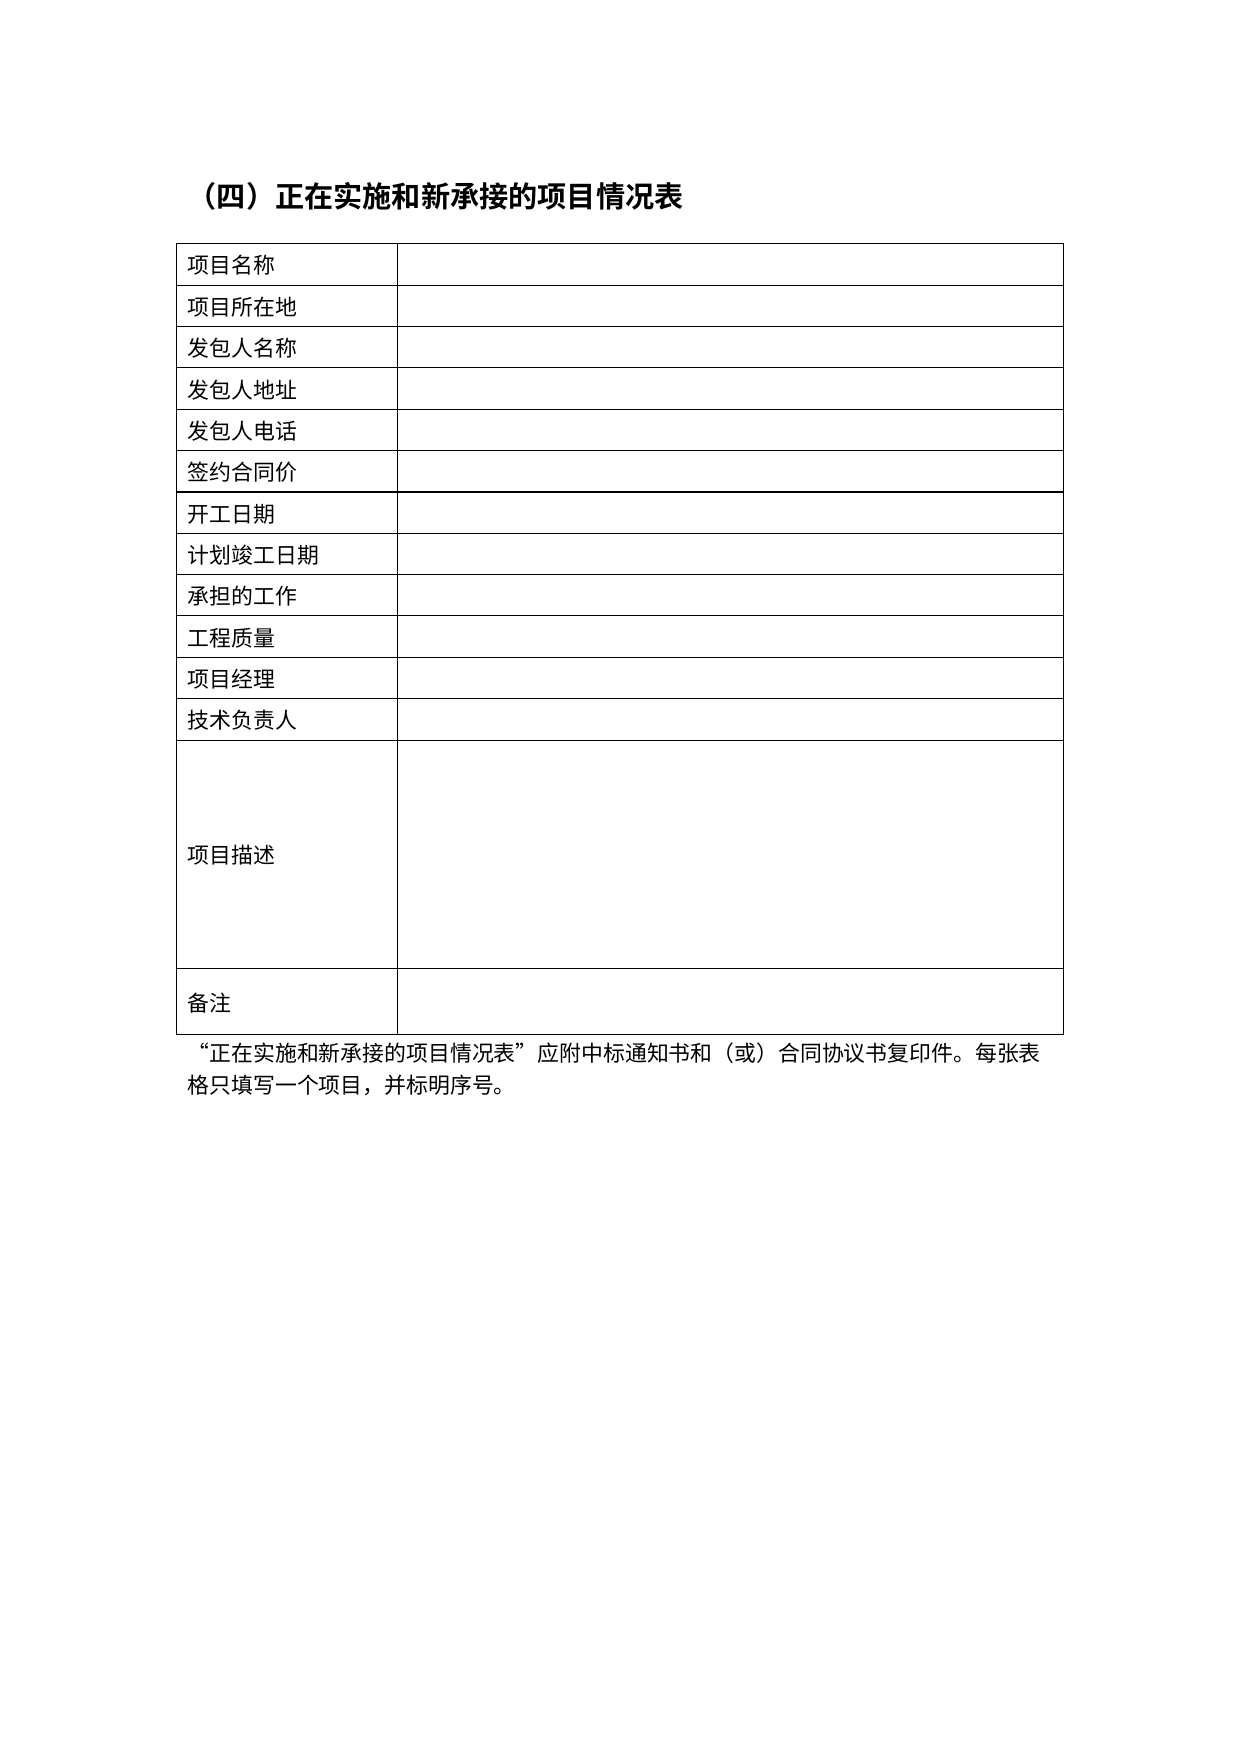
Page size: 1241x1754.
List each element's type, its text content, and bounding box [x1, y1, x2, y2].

table_header 项目名称 [177, 244, 397, 284]
table_cell [398, 616, 1063, 657]
table_cell [398, 493, 1063, 533]
table_cell 发包人电话 [177, 410, 397, 450]
table_cell 项目经理 [177, 658, 397, 698]
table_cell [398, 658, 1063, 698]
table_header [398, 244, 1063, 284]
table_cell [398, 741, 1063, 968]
table_cell 承担的工作 [177, 575, 397, 615]
table_cell [398, 969, 1063, 1034]
table_cell [398, 575, 1063, 615]
table_cell 签约合同价 [177, 451, 397, 491]
table_cell [398, 327, 1063, 367]
subtitle （四）正在实施和新承接的项目情况表 [187, 162, 1053, 227]
table_cell 开工日期 [177, 493, 397, 533]
table_cell [398, 368, 1063, 409]
table_cell 技术负责人 [177, 699, 397, 739]
table_cell 备注 [177, 969, 397, 1034]
table_cell 发包人名称 [177, 327, 397, 367]
table_cell 工程质量 [177, 616, 397, 657]
table_cell [398, 286, 1063, 326]
table_cell 计划竣工日期 [177, 534, 397, 574]
table_cell 项目所在地 [177, 286, 397, 326]
table_cell [398, 534, 1063, 574]
text “正在实施和新承接的项目情况表”应附中标通知书和（或）合同协议书复印件。每张表格只填写一个项目，并标明序号。 [187, 1035, 1053, 1100]
table_cell [398, 699, 1063, 739]
table_cell [398, 451, 1063, 491]
table_cell 项目描述 [177, 741, 397, 968]
table_cell [398, 410, 1063, 450]
table_cell 发包人地址 [177, 368, 397, 409]
